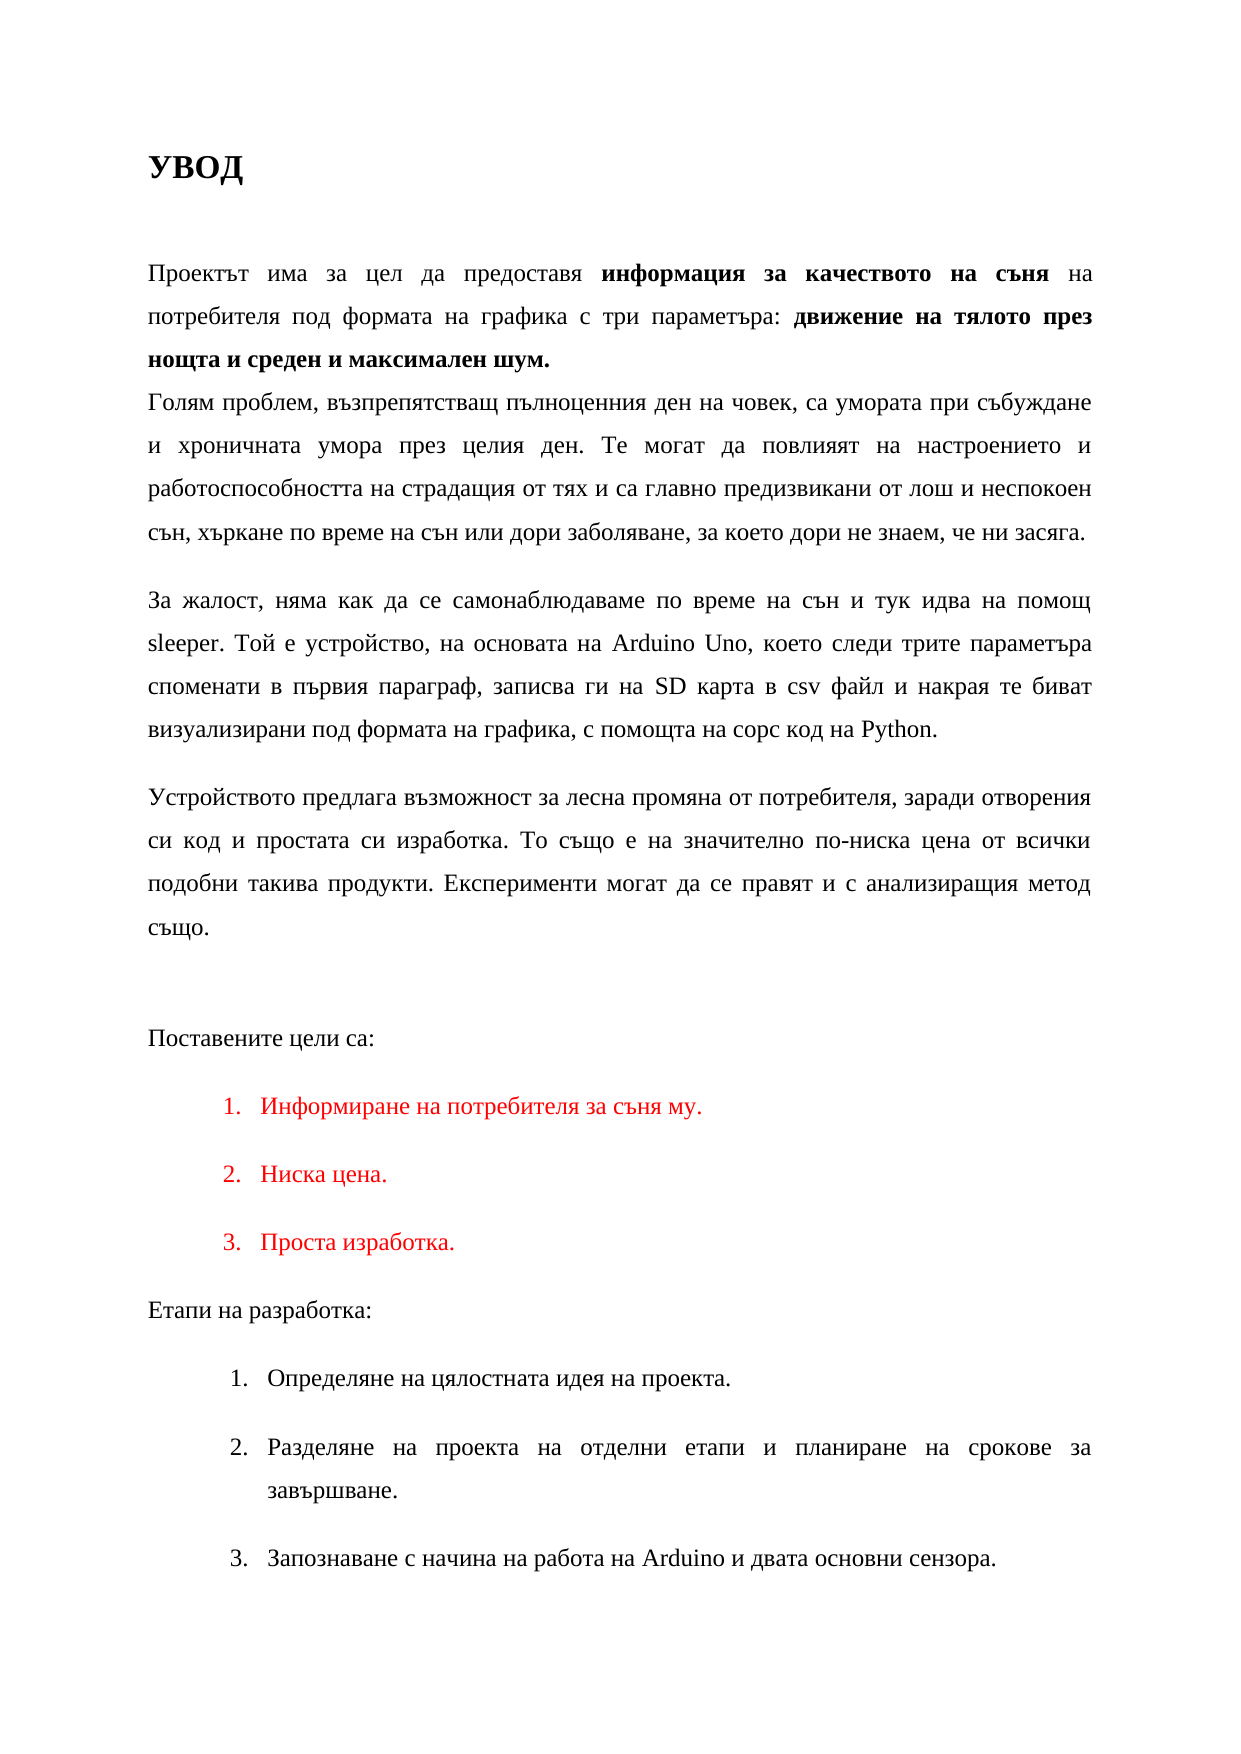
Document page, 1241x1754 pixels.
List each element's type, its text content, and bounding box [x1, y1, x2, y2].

list Информиране на потребителя за съня му. [223, 1091, 1093, 1120]
list Определяне на цялостната идея на проекта. [229, 1363, 1093, 1392]
list Проста изработка. [223, 1227, 1093, 1256]
text За жалост, няма как да се самонаблюдаваме по време на сън и тук идва на помощ sleeper. Той е устройство, на основата на Arduino Uno, което следи трите параметъра споменати в първия параграф, записва ги на SD карта в csv файл и накрая те биват визуализирани под формата на графика, с помощта на сорс код на Python. [148, 585, 1093, 743]
list Разделяне на проекта на отделни етапи и планиране на срокове за завършване. [229, 1432, 1093, 1503]
list Ниска цена. [223, 1159, 1093, 1188]
text УВОД Проектът има за цел да предоставя информация за качеството на съня на потребителя под формата на графика с три параметъра: движение на тялото през нощта и среден и максимален шум. Голям проблем, възпрепятстващ пълноценния ден на човек, са умората при събуждане и хроничната умора през целия ден. Те могат да повлияят на настроението и работоспособността на страдащия от тях и са главно предизвикани от лош и неспокоен сън, хъркане по време на сън или дори заболяване, за което дори не знаем, че ни засяга. [148, 148, 1093, 545]
text Устройството предлага възможност за лесна промяна от потребителя, заради отворения си код и простата си изработка. То също е на значително по-ниска цена от всички подобни такива продукти. Експерименти могат да се правят и с анализиращия метод също. [148, 782, 1093, 940]
list Запознаване с начина на работа на Arduino и двата основни сензора. [229, 1543, 1093, 1572]
text Етапи на разработка: [148, 1295, 1093, 1324]
text Поставените цели са: [148, 980, 1093, 1052]
